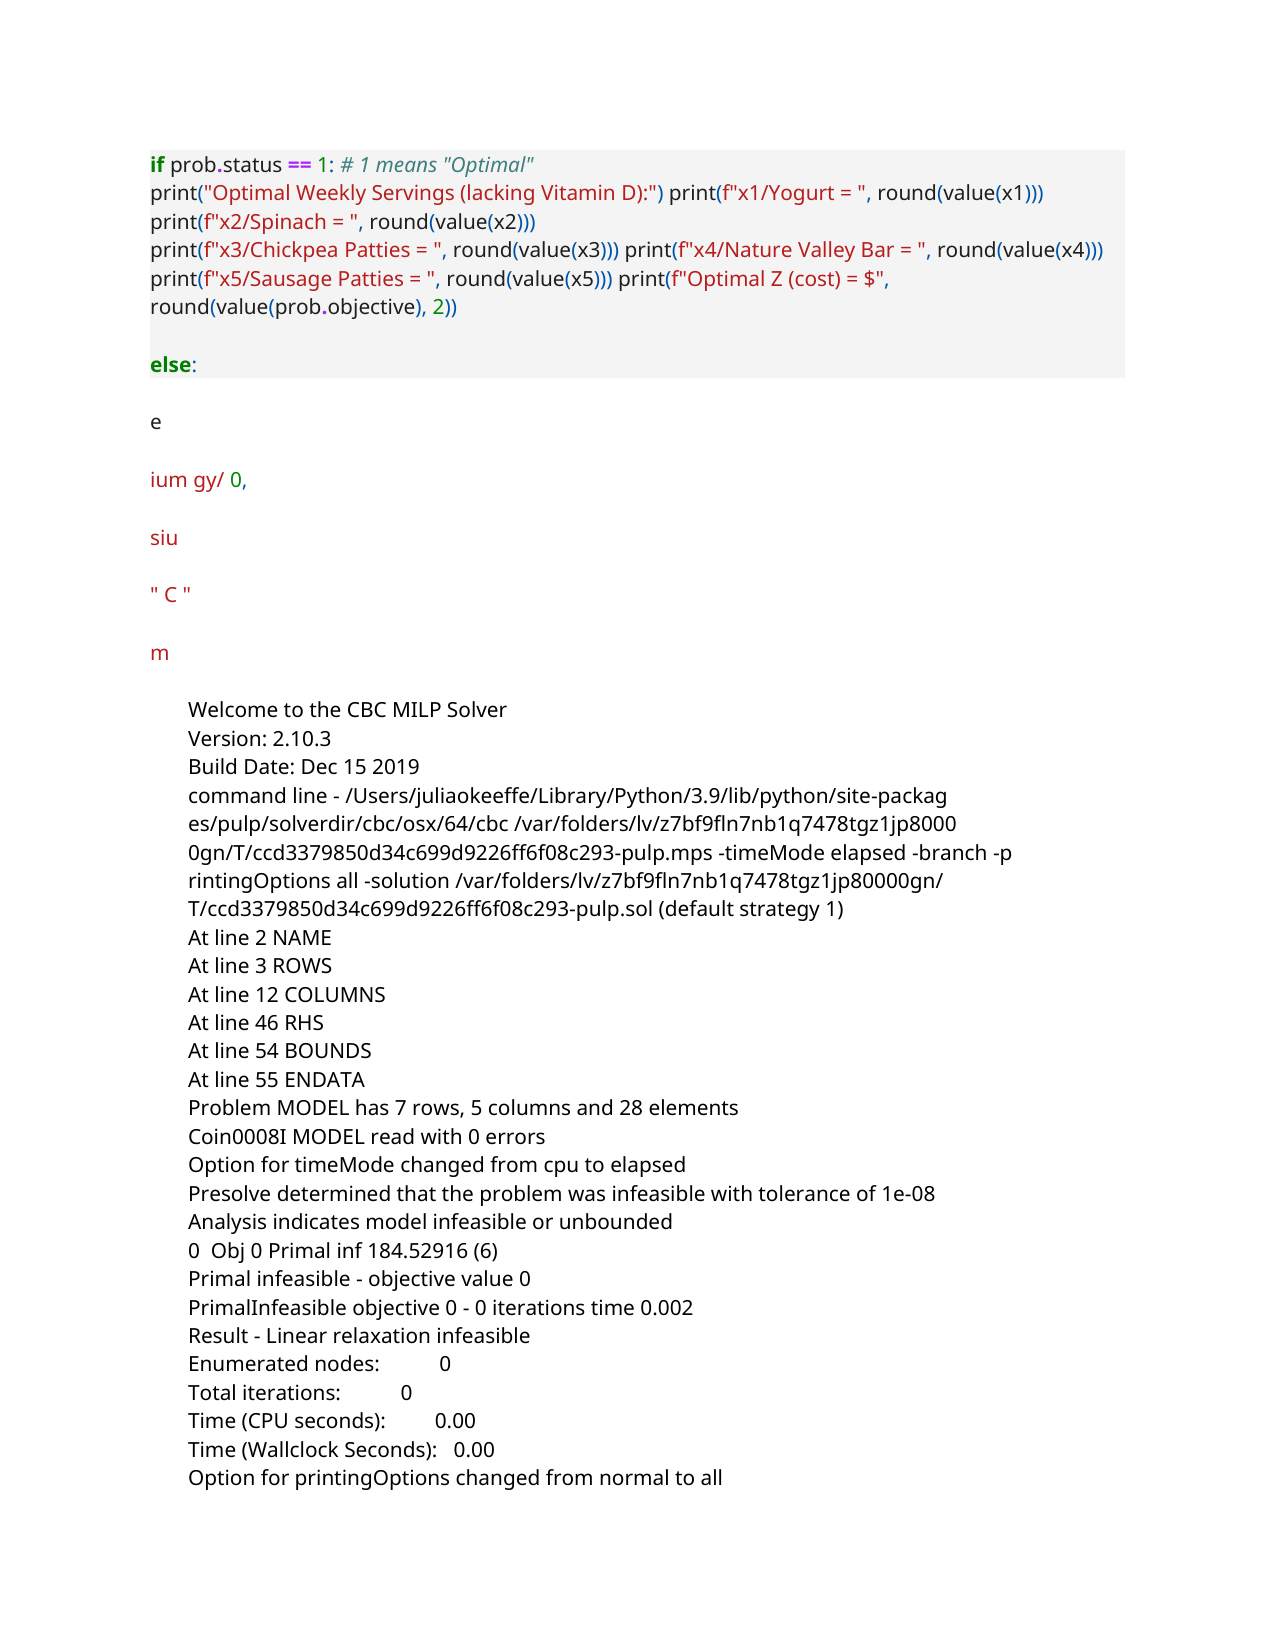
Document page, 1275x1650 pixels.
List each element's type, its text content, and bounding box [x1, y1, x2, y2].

text At line 55 ENDATA [150, 1065, 1125, 1093]
text At line 54 BOUNDS [150, 1037, 1125, 1065]
text Welcome to the CBC MILP Solver [150, 695, 1125, 724]
text Time (Wallclock Seconds): 0.00 [150, 1435, 1125, 1463]
text m [150, 638, 1125, 666]
text e [150, 407, 1125, 436]
text Option for printingOptions changed from normal to all [150, 1463, 1125, 1492]
text command line - /Users/juliaokeeffe/Library/Python/3.9/lib/python/site-packag [150, 781, 1125, 809]
text rintingOptions all -solution /var/folders/lv/z7bf9fln7nb1q7478tgz1jp80000gn/ [150, 866, 1125, 894]
text At line 2 NAME [150, 923, 1125, 951]
text At line 3 ROWS [150, 951, 1125, 980]
text Coin0008I MODEL read with 0 errors [150, 1122, 1125, 1150]
text Version: 2.10.3 [150, 724, 1125, 752]
text siu [150, 523, 1125, 551]
text Option for timeMode changed from cpu to elapsed [150, 1150, 1125, 1179]
text Build Date: Dec 15 2019 [150, 752, 1125, 781]
text At line 46 RHS [150, 1008, 1125, 1037]
text Enumerated nodes: 0 [150, 1349, 1125, 1378]
text T/ccd3379850d34c699d9226ff6f08c293-pulp.sol (default strategy 1) [150, 894, 1125, 923]
text if prob.status == 1: # 1 means "Optimal" print("Optimal Weekly Servings (lacking Vitamin D):") print(f"x1/Yogurt = ", round(value(x1))) print(f"x2/Spinach = ", round(value(x2))) print(f"x3/Chickpea Patties = ", round(value(x3))) print(f"x4/Nature Valley Bar = ", round(value(x4))) print(f"x5/Sausage Patties = ", round(value(x5))) print(f"Optimal Z (cost) = $", round(value(prob.objective), 2)) [150, 150, 1125, 321]
text Time (CPU seconds): 0.00 [150, 1406, 1125, 1435]
text ium gy/ 0, [150, 465, 1125, 493]
text Total iterations: 0 [150, 1378, 1125, 1406]
text es/pulp/solverdir/cbc/osx/64/cbc /var/folders/lv/z7bf9fln7nb1q7478tgz1jp8000 [150, 809, 1125, 838]
text else: [150, 350, 1125, 378]
text Primal infeasible - objective value 0 [150, 1264, 1125, 1293]
text 0gn/T/ccd3379850d34c699d9226ff6f08c293-pulp.mps -timeMode elapsed -branch -p [150, 838, 1125, 866]
text 0 Obj 0 Primal inf 184.52916 (6) [150, 1236, 1125, 1264]
text Analysis indicates model infeasible or unbounded [150, 1207, 1125, 1236]
text At line 12 COLUMNS [150, 980, 1125, 1008]
text Problem MODEL has 7 rows, 5 columns and 28 elements [150, 1093, 1125, 1122]
text Result - Linear relaxation infeasible [150, 1321, 1125, 1349]
text " C " [150, 580, 1125, 609]
text PrimalInfeasible objective 0 - 0 iterations time 0.002 [150, 1293, 1125, 1321]
text Presolve determined that the problem was infeasible with tolerance of 1e-08 [150, 1179, 1125, 1207]
